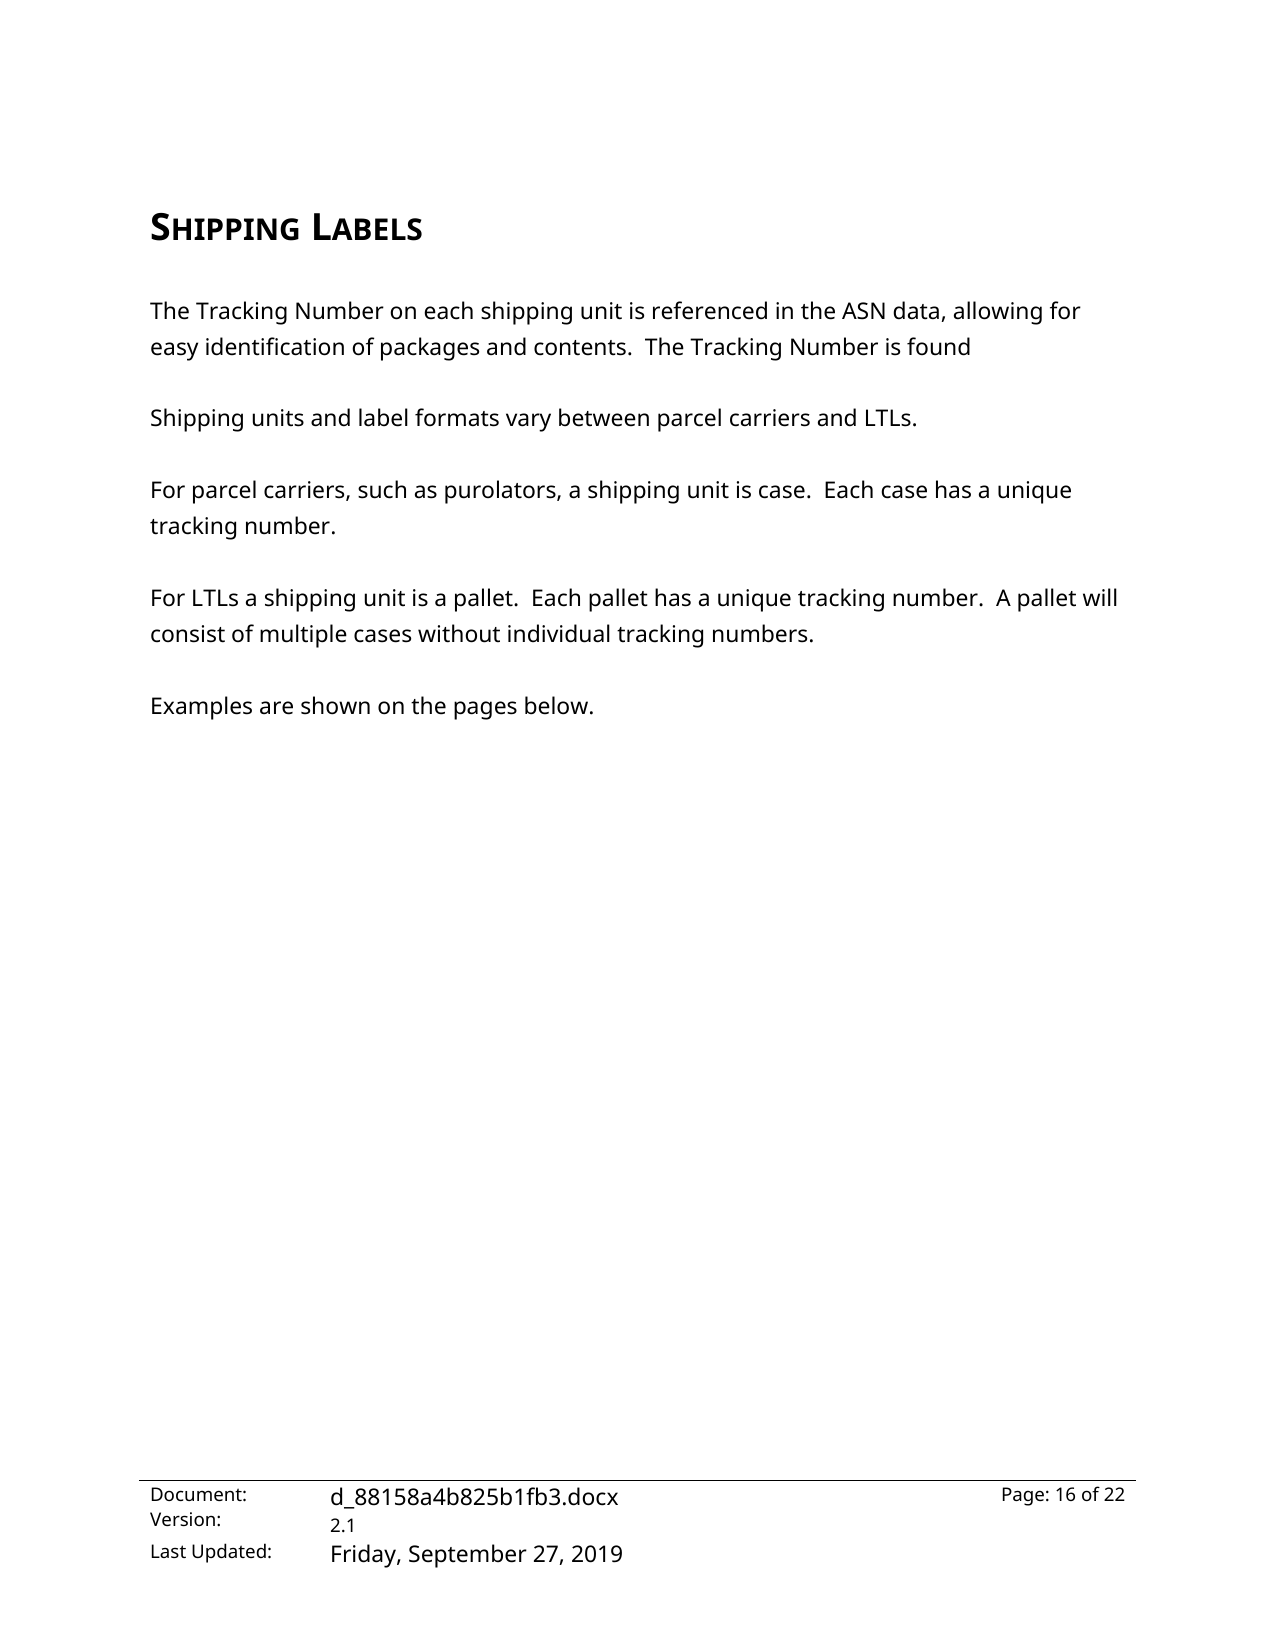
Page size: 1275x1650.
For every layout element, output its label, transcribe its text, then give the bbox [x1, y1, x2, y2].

subtitle Shipping Labels [150, 200, 1125, 251]
text The Tracking Number on each shipping unit is referenced in the ASN data, allowing for easy identification of packages and contents. The Tracking Number is found [150, 294, 1125, 362]
text For LTLs a shipping unit is a pallet. Each pallet has a unique tracking number. A pallet will consist of multiple cases without individual tracking numbers. [150, 582, 1125, 649]
text Examples are shown on the pages below. [150, 690, 1125, 721]
text For parcel carriers, such as purolators, a shipping unit is case. Each case has a unique tracking number. [150, 474, 1125, 541]
text Shipping units and label formats vary between parcel carriers and LTLs. [150, 402, 1125, 434]
